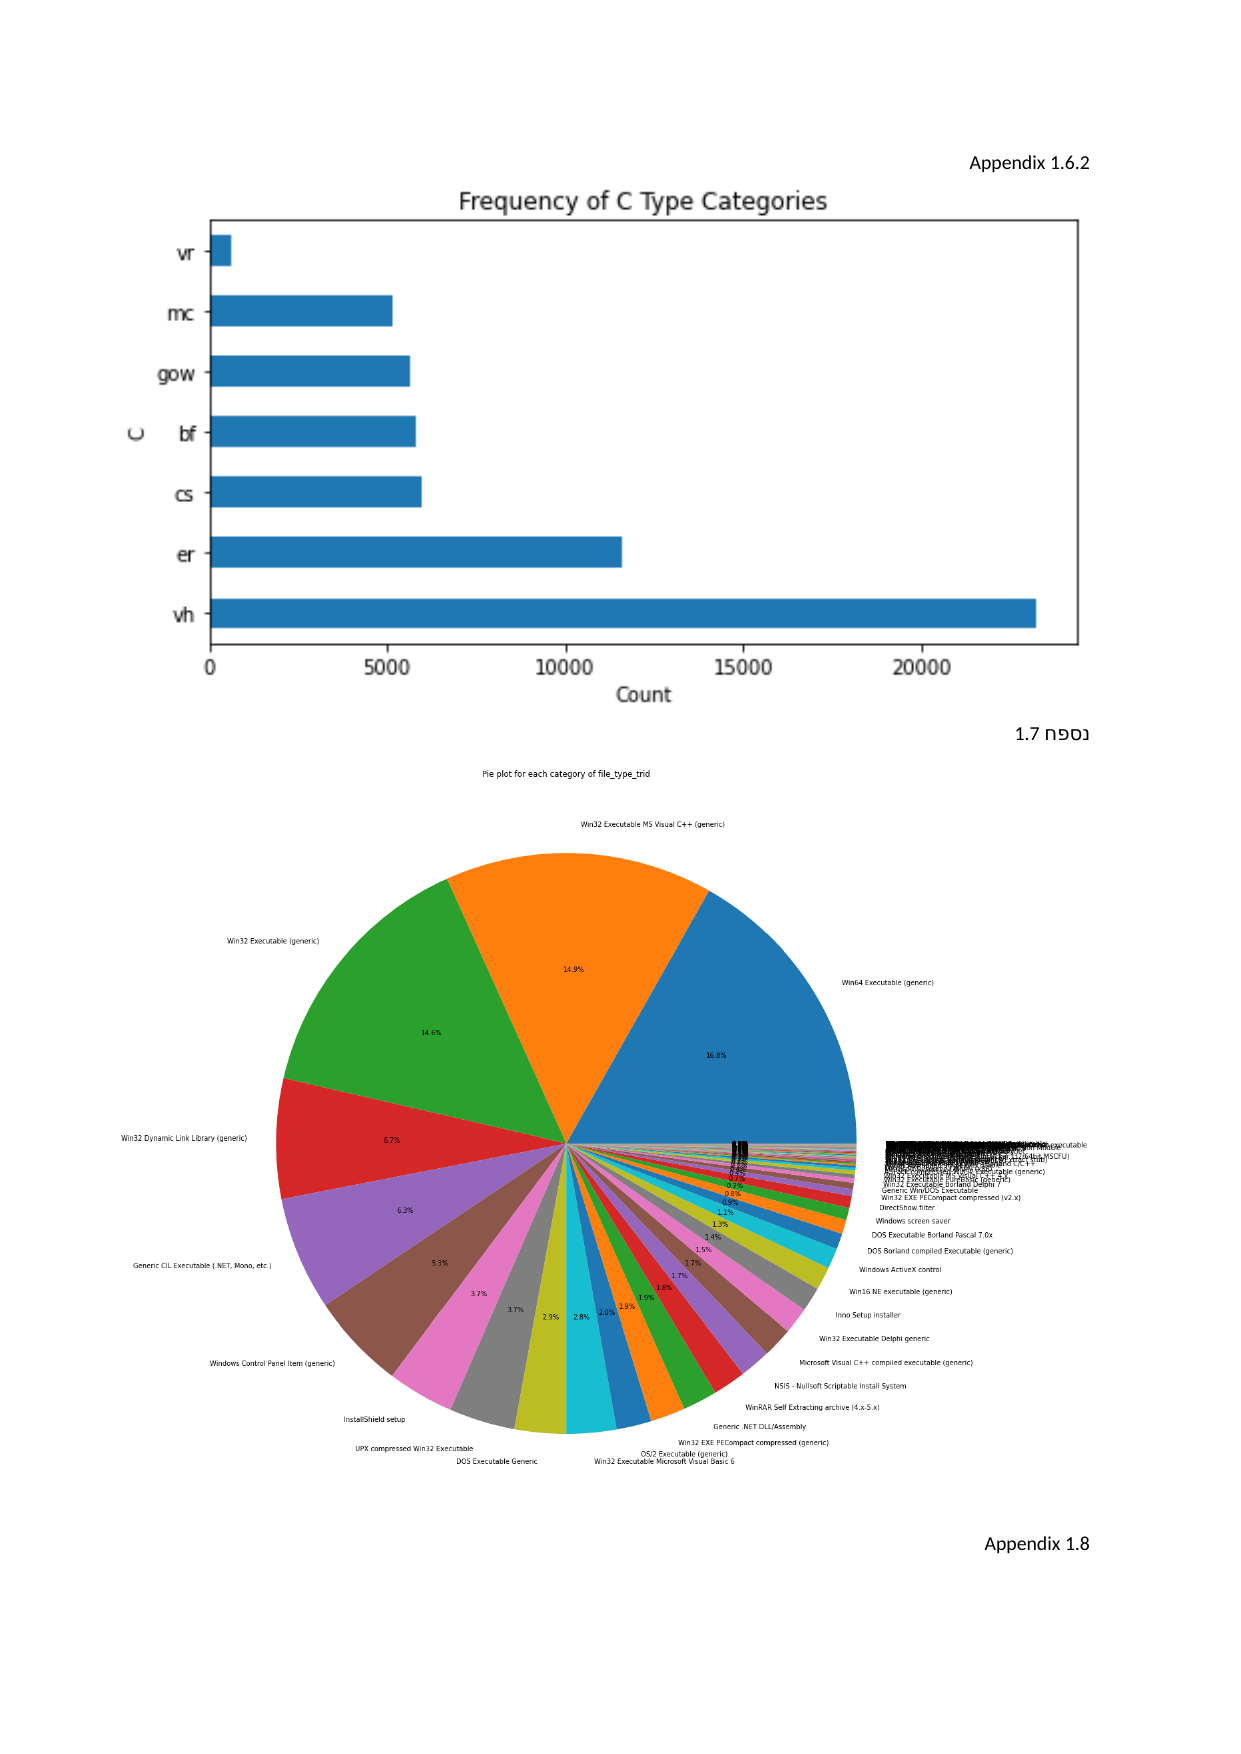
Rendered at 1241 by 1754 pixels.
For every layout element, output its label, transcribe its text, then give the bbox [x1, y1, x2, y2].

text 1.8 Appendix [150, 1531, 1090, 1555]
text 1.6.2 Appendix נספח 1.7 [150, 718, 1090, 745]
picture [116, 765, 1090, 1511]
picture [115, 178, 1090, 718]
text 1.6.2 Appendix נספח 1.7 [150, 150, 1090, 178]
